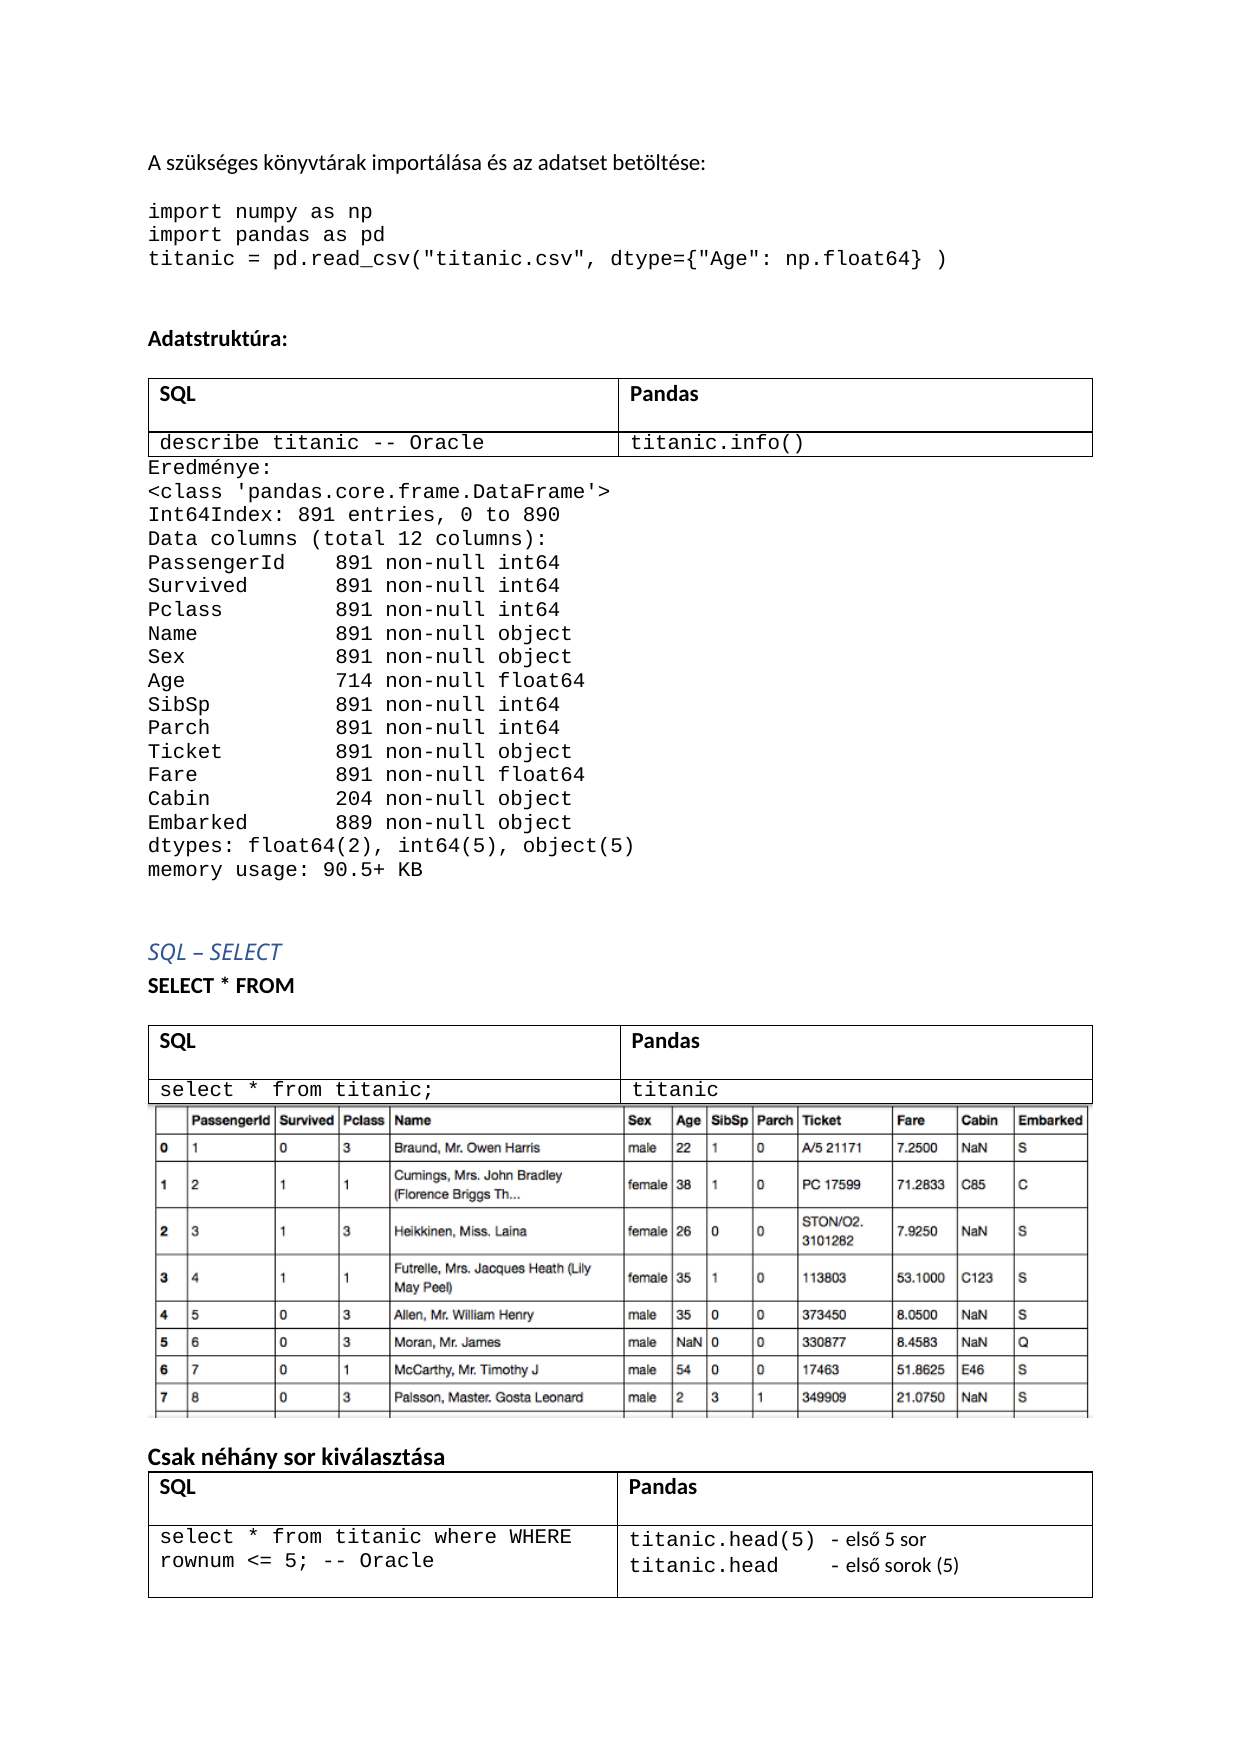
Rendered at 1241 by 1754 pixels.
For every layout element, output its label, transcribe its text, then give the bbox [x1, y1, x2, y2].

table_header SQL [149, 1026, 620, 1078]
text Eredménye: <class 'pandas.core.frame.DataFrame'> Int64Index: 891 entries, 0 to 890 Data columns (total 12 columns): PassengerId 891 non-null int64 Survived 891 non-null int64 Pclass 891 non-null int64 Name 891 non-null object Sex 891 non-null object Age 714 non-null float64 SibSp 891 non-null int64 Parch 891 non-null int64 Ticket 891 non-null object Fare 891 non-null float64 Cabin 204 non-null object Embarked 889 non-null object dtypes: float64(2), int64(5), object(5) memory usage: 90.5+ KB [148, 457, 1093, 883]
text A szükséges könyvtárak importálása és az adatset betöltése: [148, 148, 1093, 176]
table_header Pandas [618, 1473, 1092, 1525]
text Csak néhány sor kiválasztása [148, 1441, 1093, 1471]
text Adatstruktúra: [148, 324, 1093, 353]
table_header Pandas [619, 379, 1092, 431]
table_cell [149, 1526, 617, 1597]
picture [147, 1104, 1093, 1418]
table_cell select * from titanic; [149, 1080, 620, 1103]
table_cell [618, 1526, 1092, 1597]
text import numpy as np import pandas as pd titanic = pd.read_csv("titanic.csv", dtype={"Age": np.float64} ) [148, 201, 1093, 272]
table_cell titanic.info() [619, 433, 1092, 456]
table_header SQL [149, 379, 618, 431]
text SELECT * FROM [148, 972, 1093, 1000]
table_cell titanic [621, 1080, 1092, 1103]
subtitle SQL – SELECT [148, 936, 1093, 967]
table_cell describe titanic -- Oracle [149, 433, 618, 456]
table_header Pandas [621, 1026, 1092, 1078]
table_header SQL [149, 1473, 617, 1525]
